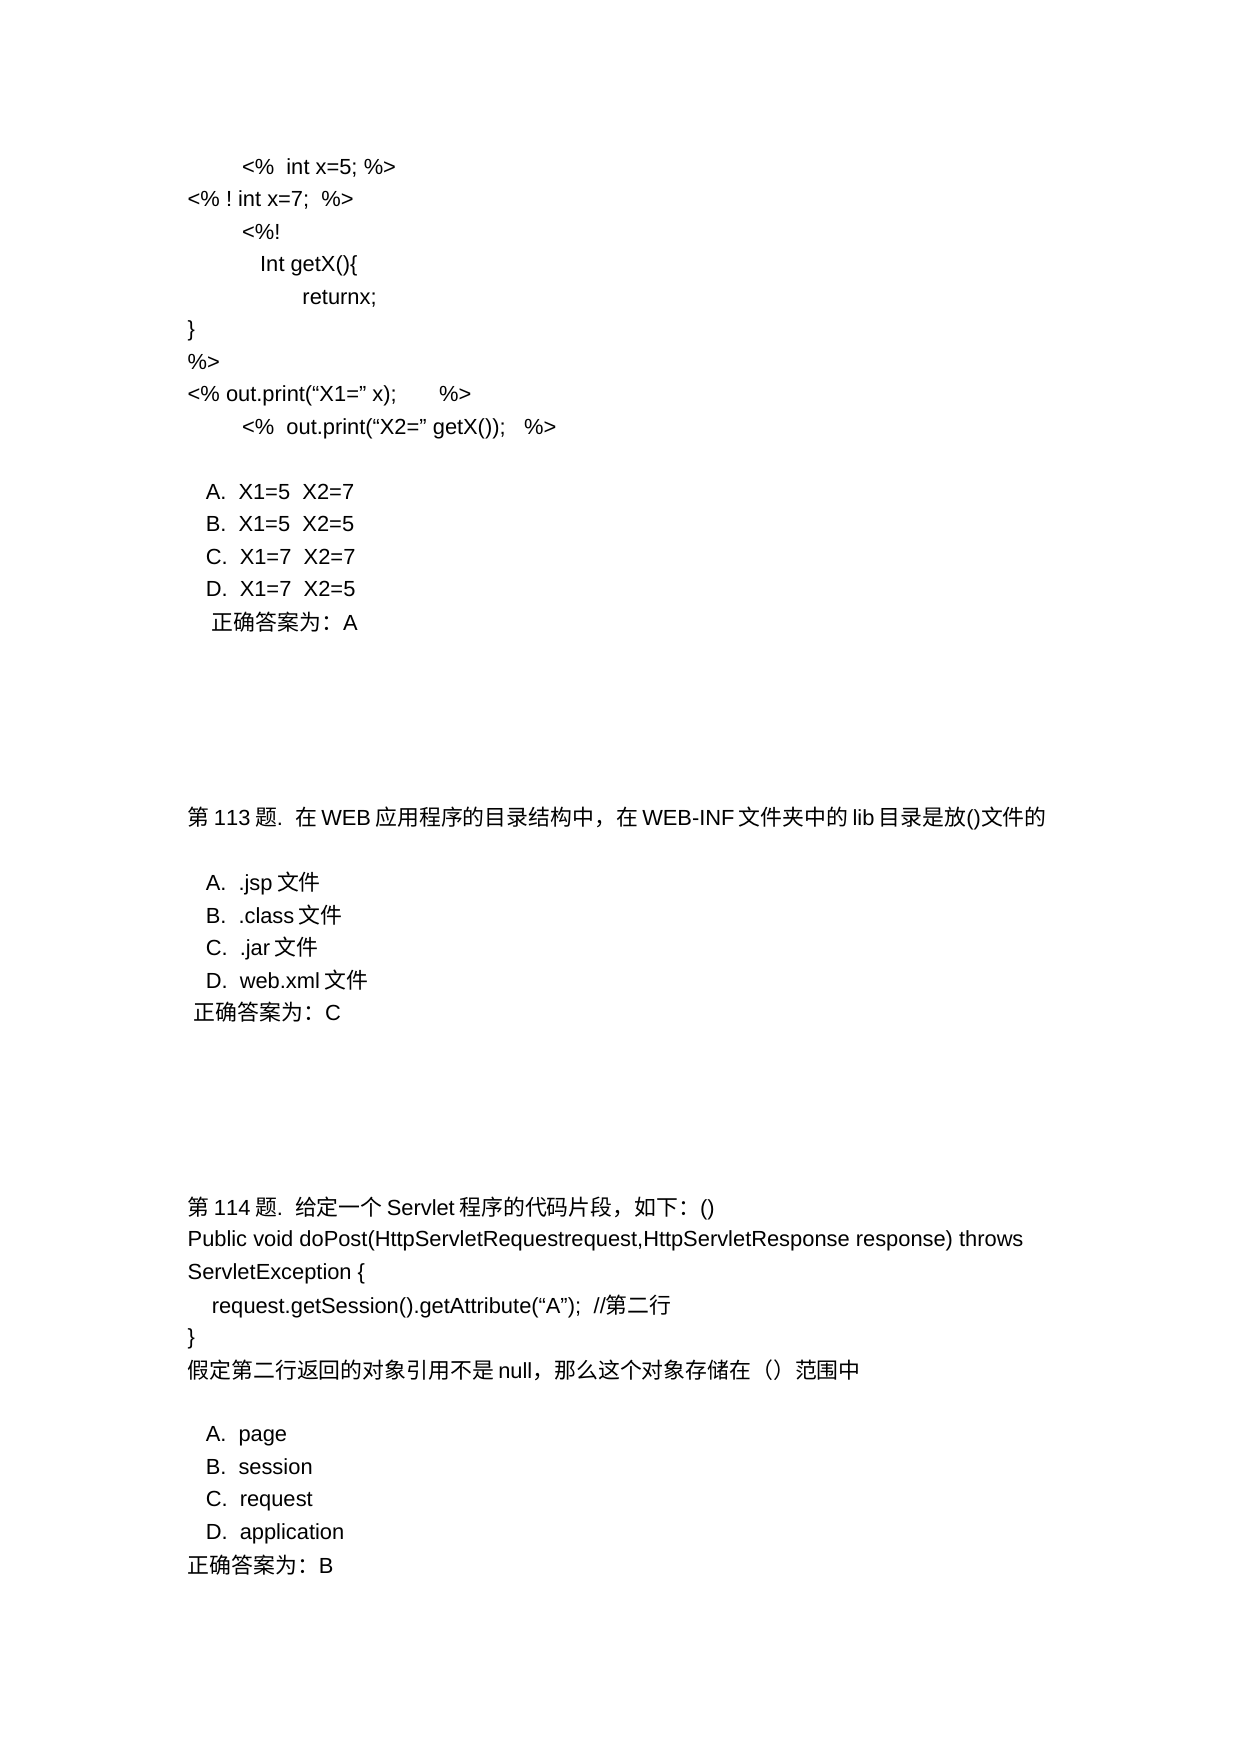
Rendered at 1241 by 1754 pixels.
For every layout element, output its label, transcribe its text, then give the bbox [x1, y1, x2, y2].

text D. X1=7 X2=5 [187, 572, 1053, 605]
text B. session [187, 1450, 1053, 1482]
text <% out.print(“X2=” getX()); %> [187, 410, 1053, 442]
text B. .class文件 [187, 897, 1053, 930]
text D. application [187, 1515, 1053, 1547]
text 正确答案为：B [187, 1547, 1053, 1580]
text A. X1=5 X2=7 [187, 475, 1053, 507]
text <% int x=5; %> [187, 150, 1053, 182]
text 正确答案为：C [187, 995, 1053, 1027]
text A. .jsp文件 [187, 865, 1053, 897]
text returnx; [187, 280, 1053, 312]
text B. X1=5 X2=5 [187, 507, 1053, 540]
text Public void doPost(HttpServletRequestrequest,HttpServletResponse response) throws [187, 1222, 1053, 1255]
text } [187, 1320, 1053, 1352]
text <%! [187, 215, 1053, 247]
text } [187, 312, 1053, 345]
text 第113题. 在WEB应用程序的目录结构中，在WEB-INF文件夹中的lib目录是放()文件的 [187, 800, 1053, 832]
text 第114题. 给定一个Servlet程序的代码片段，如下：() [187, 1190, 1053, 1222]
text D. web.xml文件 [187, 962, 1053, 995]
text 正确答案为：A [187, 605, 1053, 637]
text Int getX(){ [187, 247, 1053, 280]
text C. request [187, 1482, 1053, 1515]
text <% ! int x=7; %> [187, 182, 1053, 215]
text request.getSession().getAttribute(“A”); //第二行 [187, 1287, 1053, 1320]
text <% out.print(“X1=” x); %> [187, 377, 1053, 410]
text %> [187, 345, 1053, 377]
text A. page [187, 1417, 1053, 1450]
text ServletException { [187, 1255, 1053, 1287]
text 假定第二行返回的对象引用不是null，那么这个对象存储在（）范围中 [187, 1352, 1053, 1385]
text C. X1=7 X2=7 [187, 540, 1053, 572]
text C. .jar文件 [187, 930, 1053, 962]
